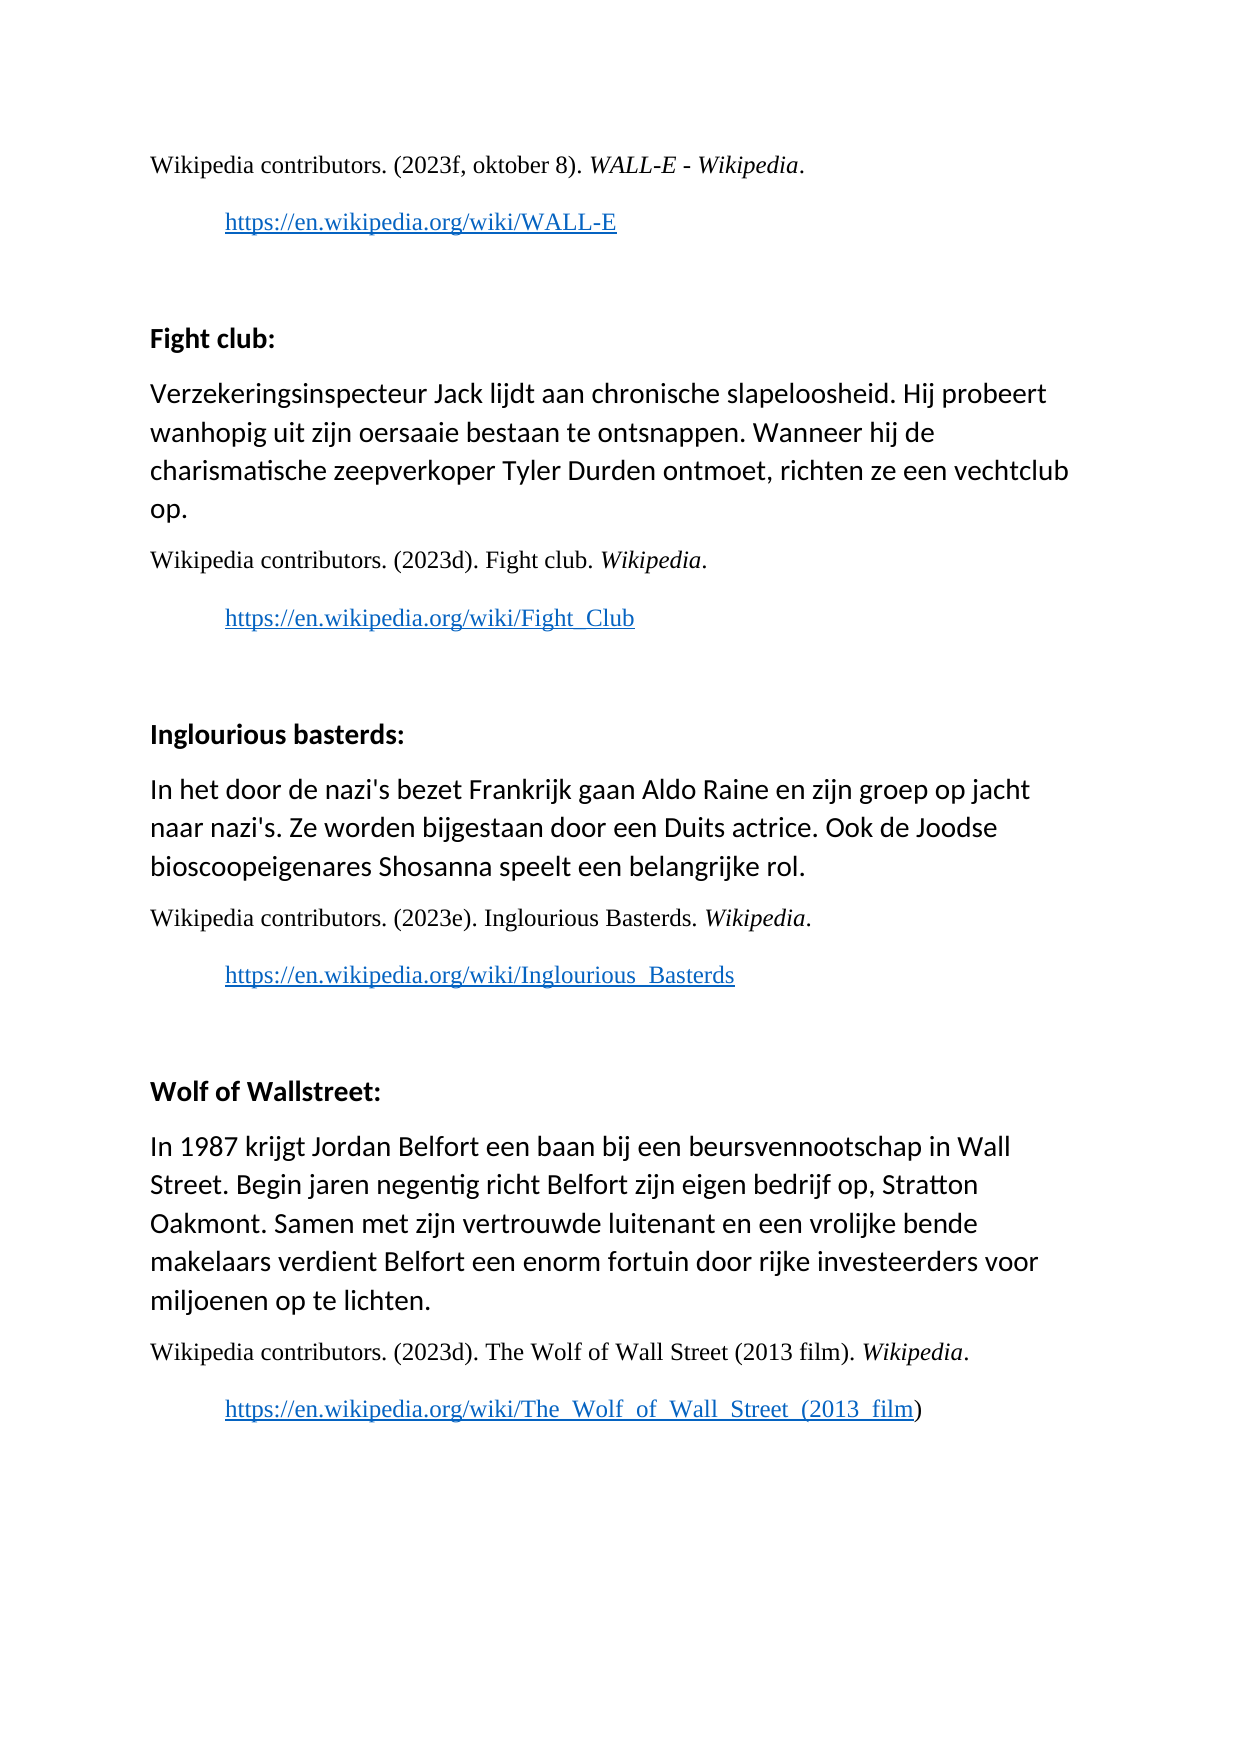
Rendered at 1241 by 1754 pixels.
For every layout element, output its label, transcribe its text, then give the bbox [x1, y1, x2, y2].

text Verzekeringsinspecteur Jack lijdt aan chronische slapeloosheid. Hij probeert wanhopig uit zijn oersaaie bestaan te ontsnappen. Wanneer hij de charismatische zeepverkoper Tyler Durden ontmoet, richten ze een vechtclub op. [150, 375, 1090, 526]
text Wikipedia contributors. (2023e). Inglourious Basterds. Wikipedia. https://en.wikipedia.org/wiki/Inglourious_Basterds [150, 903, 1090, 989]
text In 1987 krijgt Jordan Belfort een baan bij een beursvennootschap in Wall Street. Begin jaren negentig richt Belfort zijn eigen bedrijf op, Stratton Oakmont. Samen met zijn vertrouwde luitenant en een vrolijke bende makelaars verdient Belfort een enorm fortuin door rijke investeerders voor miljoenen op te lichten. [150, 1128, 1090, 1317]
text Inglourious basterds: [150, 716, 1090, 751]
text Wolf of Wallstreet: [150, 1073, 1090, 1108]
text Wikipedia contributors. (2023d). The Wolf of Wall Street (2013 film). Wikipedia. https://en.wikipedia.org/wiki/The_Wolf_of_Wall_Street_(2013_film) [150, 1337, 1090, 1423]
text In het door de nazi's bezet Frankrijk gaan Aldo Raine en zijn groep op jacht naar nazi's. Ze worden bijgestaan door een Duits actrice. Ook de Joodse bioscoopeigenares Shosanna speelt een belangrijke rol. [150, 771, 1090, 883]
text Wikipedia contributors. (2023f, oktober 8). WALL-E - Wikipedia. https://en.wikipedia.org/wiki/WALL-E [150, 150, 1090, 236]
text Wikipedia contributors. (2023d). Fight club. Wikipedia. https://en.wikipedia.org/wiki/Fight_Club [150, 546, 1090, 632]
text Fight club: [150, 320, 1090, 356]
